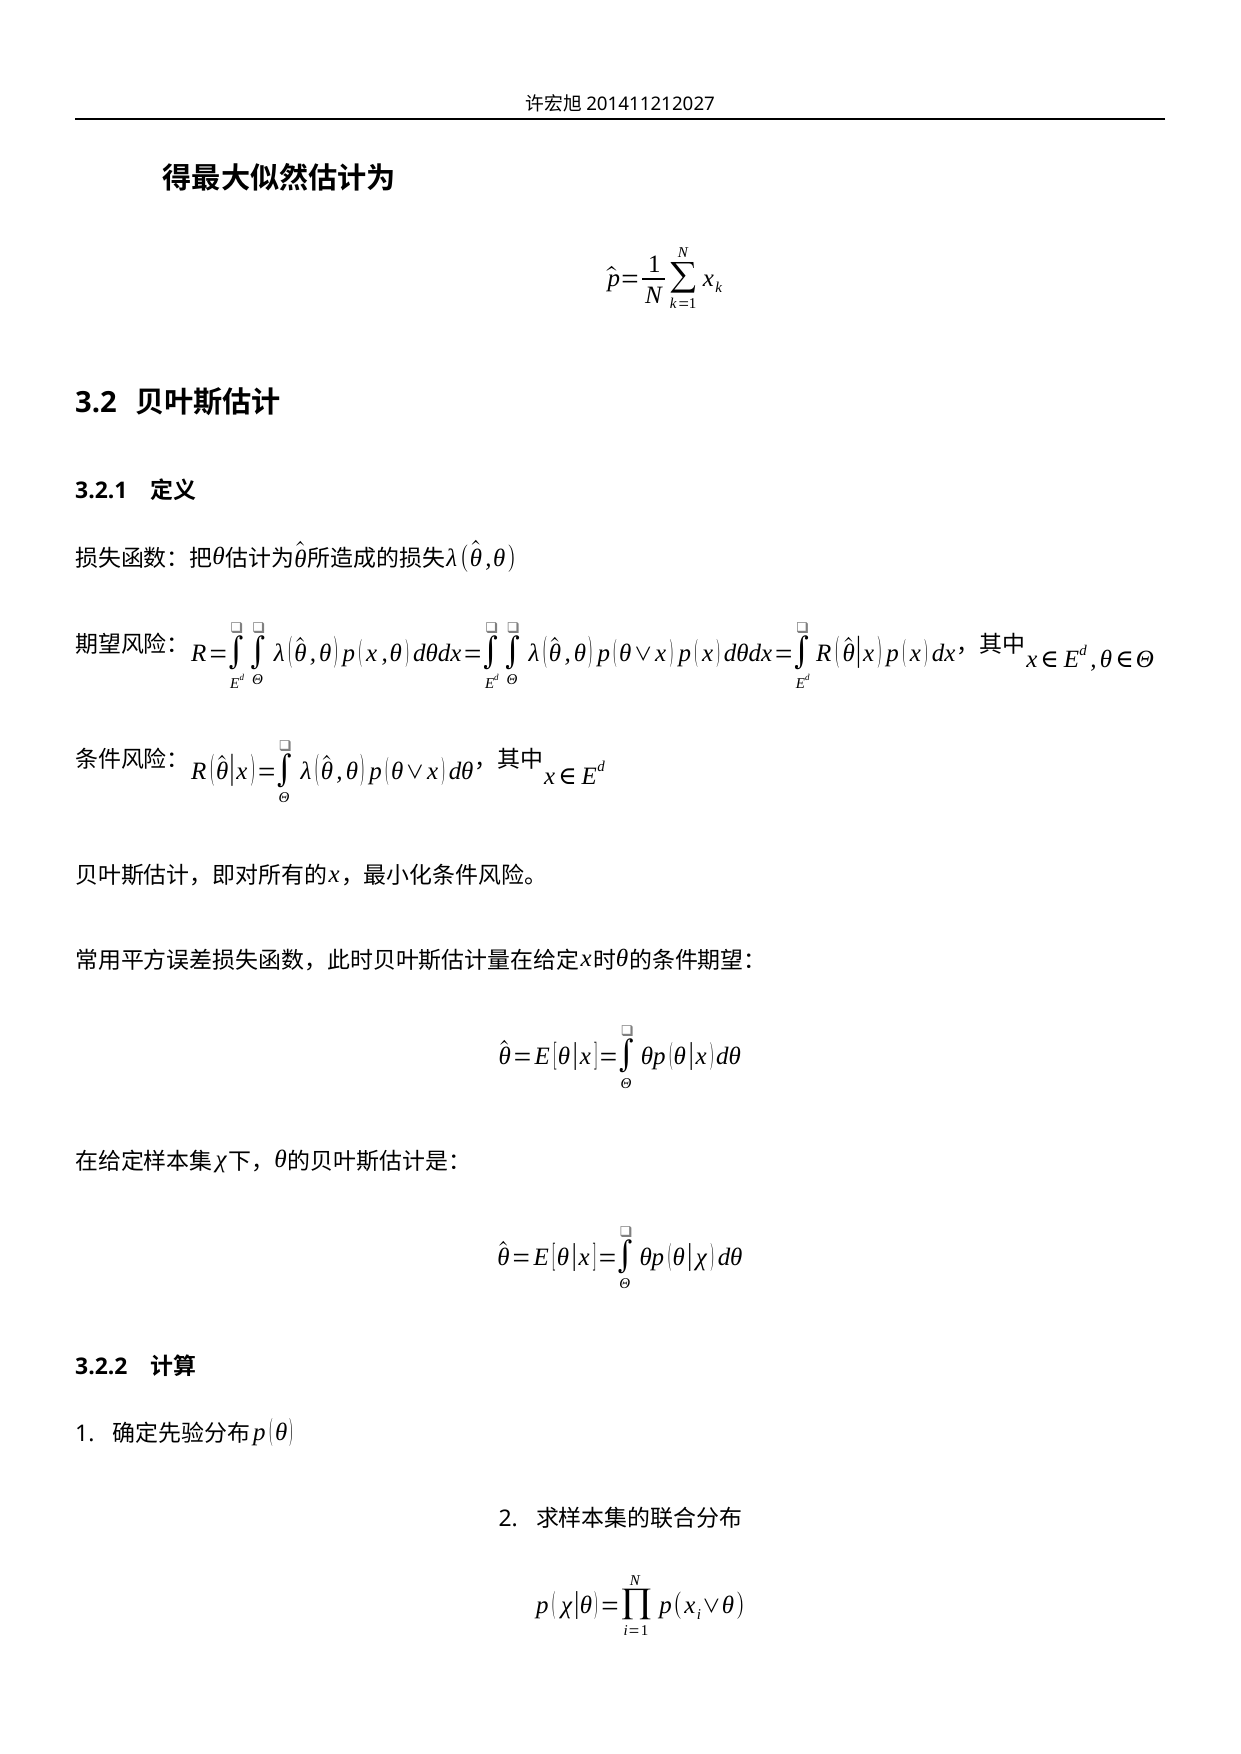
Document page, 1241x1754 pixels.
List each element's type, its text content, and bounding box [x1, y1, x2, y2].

subtitle 计算 [75, 1332, 1165, 1397]
text 贝叶斯估计，即对所有的，最小化条件风险。 [75, 841, 1165, 906]
subtitle 定义 [75, 456, 1165, 521]
text 期望风险：，其中 [75, 608, 1165, 705]
text 在给定样本集下，的贝叶斯估计是： [75, 1127, 1165, 1192]
text 常用平方误差损失函数，此时贝叶斯估计量在给定时的条件期望： [75, 926, 1165, 991]
list 求样本集的联合分布 [75, 1484, 1165, 1654]
text 条件风险：，其中 [75, 725, 1165, 822]
list 确定先验分布 [75, 1399, 1165, 1464]
text 得最大似然估计为 [162, 144, 1165, 209]
subtitle 贝叶斯估计 [75, 367, 1165, 432]
text 损失函数：把估计为所造成的损失 [75, 524, 1165, 589]
